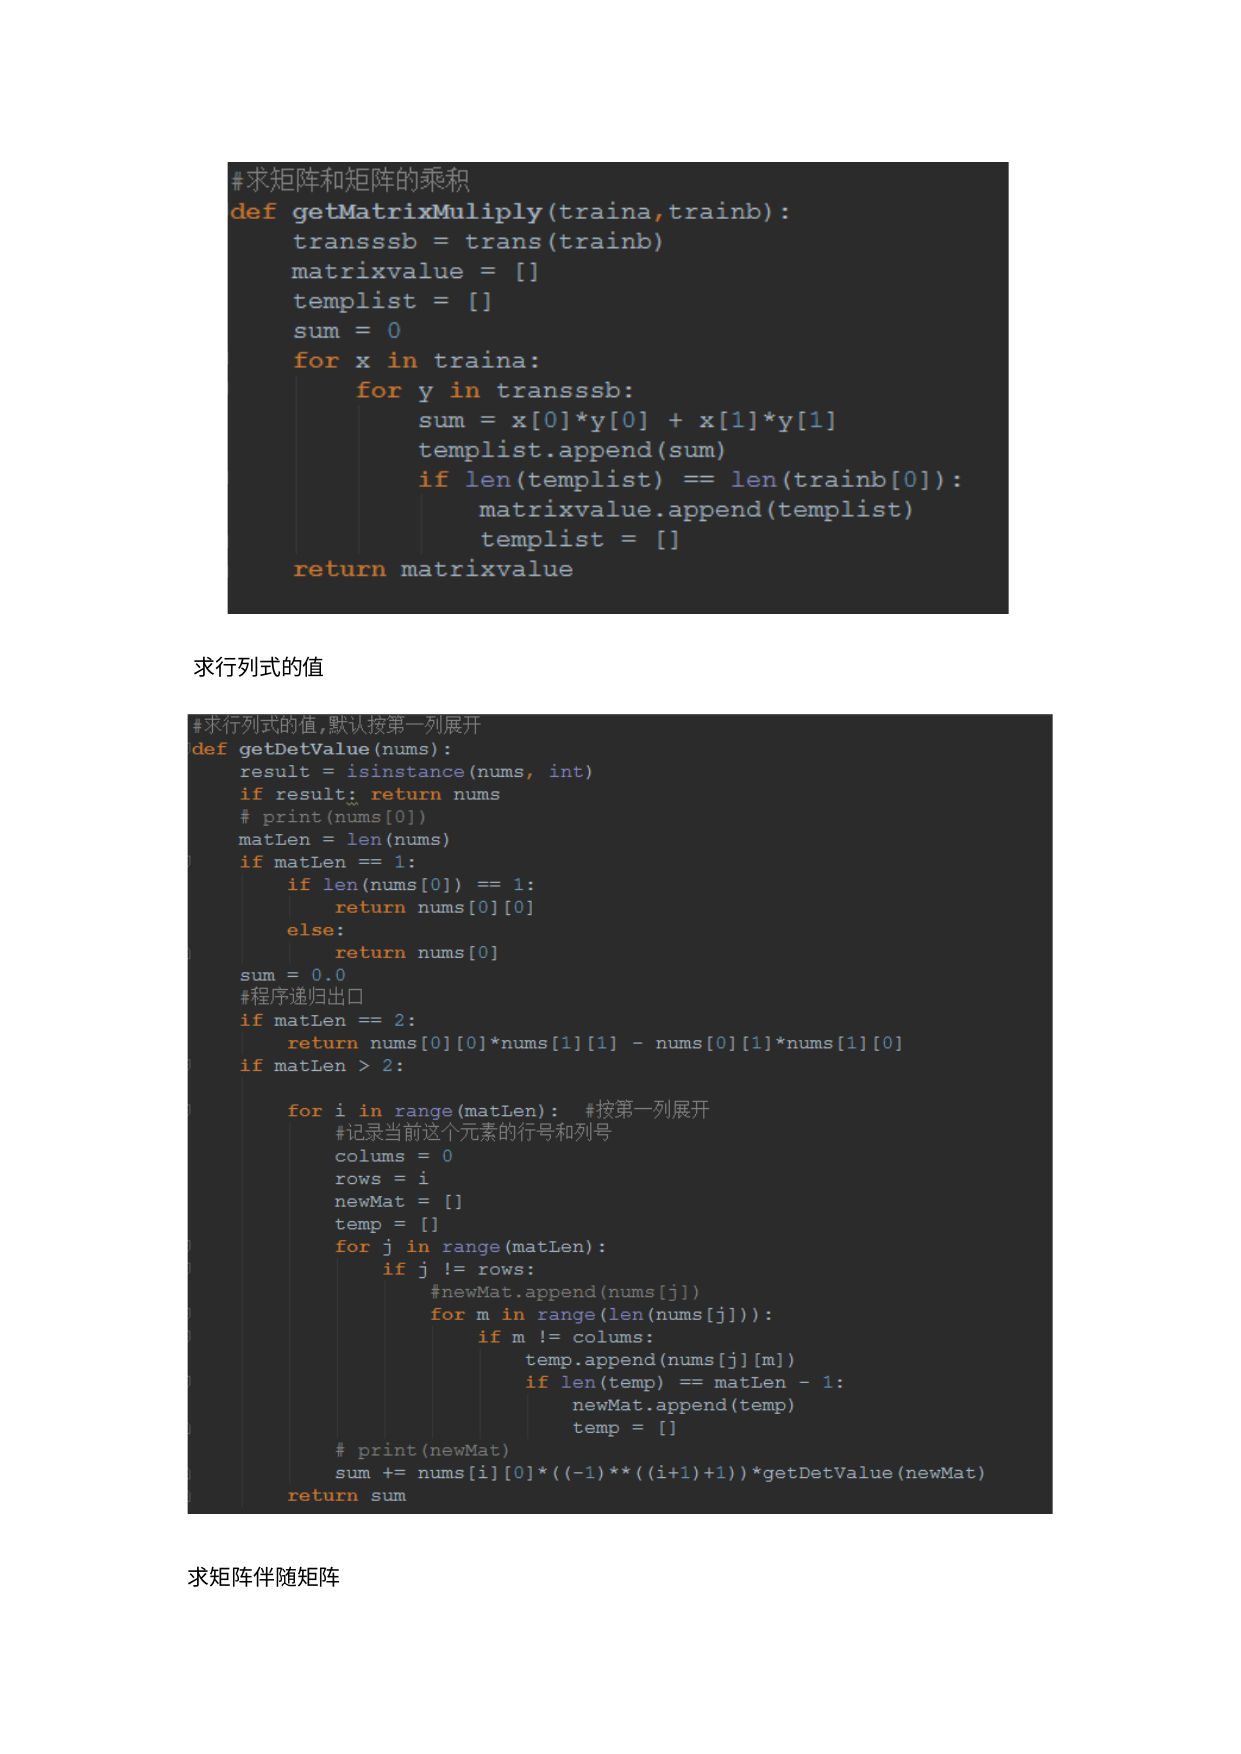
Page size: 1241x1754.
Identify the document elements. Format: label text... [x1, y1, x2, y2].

picture [227, 162, 1009, 614]
picture [187, 714, 1053, 1514]
text 求矩阵伴随矩阵 [187, 1559, 1053, 1592]
text 求行列式的值 [187, 649, 1053, 682]
